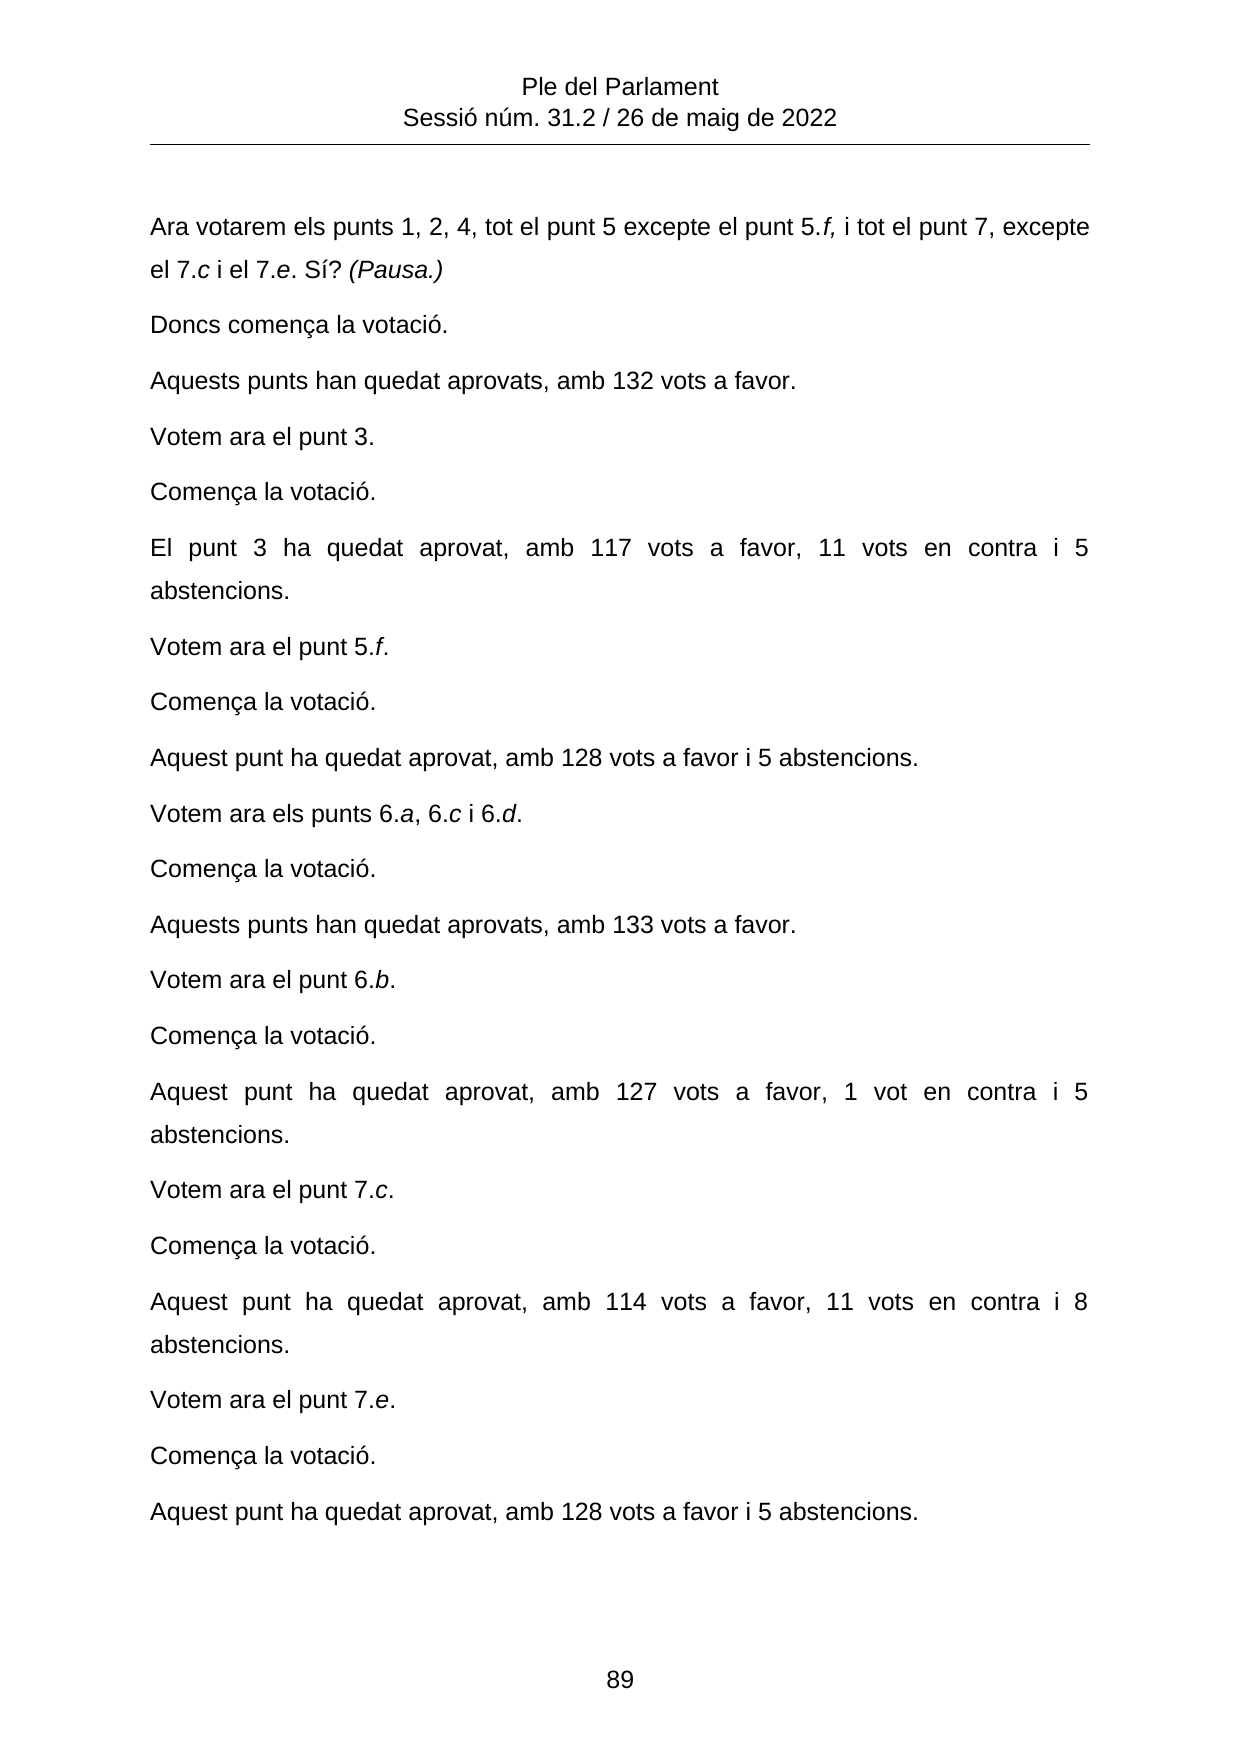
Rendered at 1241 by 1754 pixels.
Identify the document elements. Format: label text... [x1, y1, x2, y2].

text Comença la votació. [150, 1231, 1090, 1260]
text Aquest punt ha quedat aprovat, amb 127 vots a favor, 1 vot en contra i 5 abstencions. [150, 1077, 1090, 1149]
text Votem ara el punt 6.b. [150, 966, 1090, 994]
text Aquest punt ha quedat aprovat, amb 128 vots a favor i 5 abstencions. [150, 743, 1090, 772]
text El punt 3 ha quedat aprovat, amb 117 vots a favor, 11 vots en contra i 5 abstencions. [150, 533, 1090, 605]
text Votem ara el punt 7.e. [150, 1386, 1090, 1414]
text Aquests punts han quedat aprovats, amb 132 vots a favor. [150, 366, 1090, 395]
text Aquests punts han quedat aprovats, amb 133 vots a favor. [150, 910, 1090, 939]
text Doncs comença la votació. [150, 311, 1090, 339]
text Aquest punt ha quedat aprovat, amb 114 vots a favor, 11 vots en contra i 8 abstencions. [150, 1287, 1090, 1359]
text Votem ara el punt 3. [150, 422, 1090, 451]
text Ara votarem els punts 1, 2, 4, tot el punt 5 excepte el punt 5.f, i tot el punt 7, excepte el 7.c i el 7.e. Sí? (Pausa.) [150, 212, 1090, 284]
text Comença la votació. [150, 1021, 1090, 1050]
text Comença la votació. [150, 687, 1090, 716]
text Comença la votació. [150, 1441, 1090, 1470]
text Comença la votació. [150, 854, 1090, 883]
text Votem ara el punt 5.f. [150, 632, 1090, 661]
text Votem ara el punt 7.c. [150, 1176, 1090, 1204]
text Aquest punt ha quedat aprovat, amb 128 vots a favor i 5 abstencions. [150, 1497, 1090, 1526]
text Comença la votació. [150, 477, 1090, 506]
text Votem ara els punts 6.a, 6.c i 6.d. [150, 799, 1090, 827]
